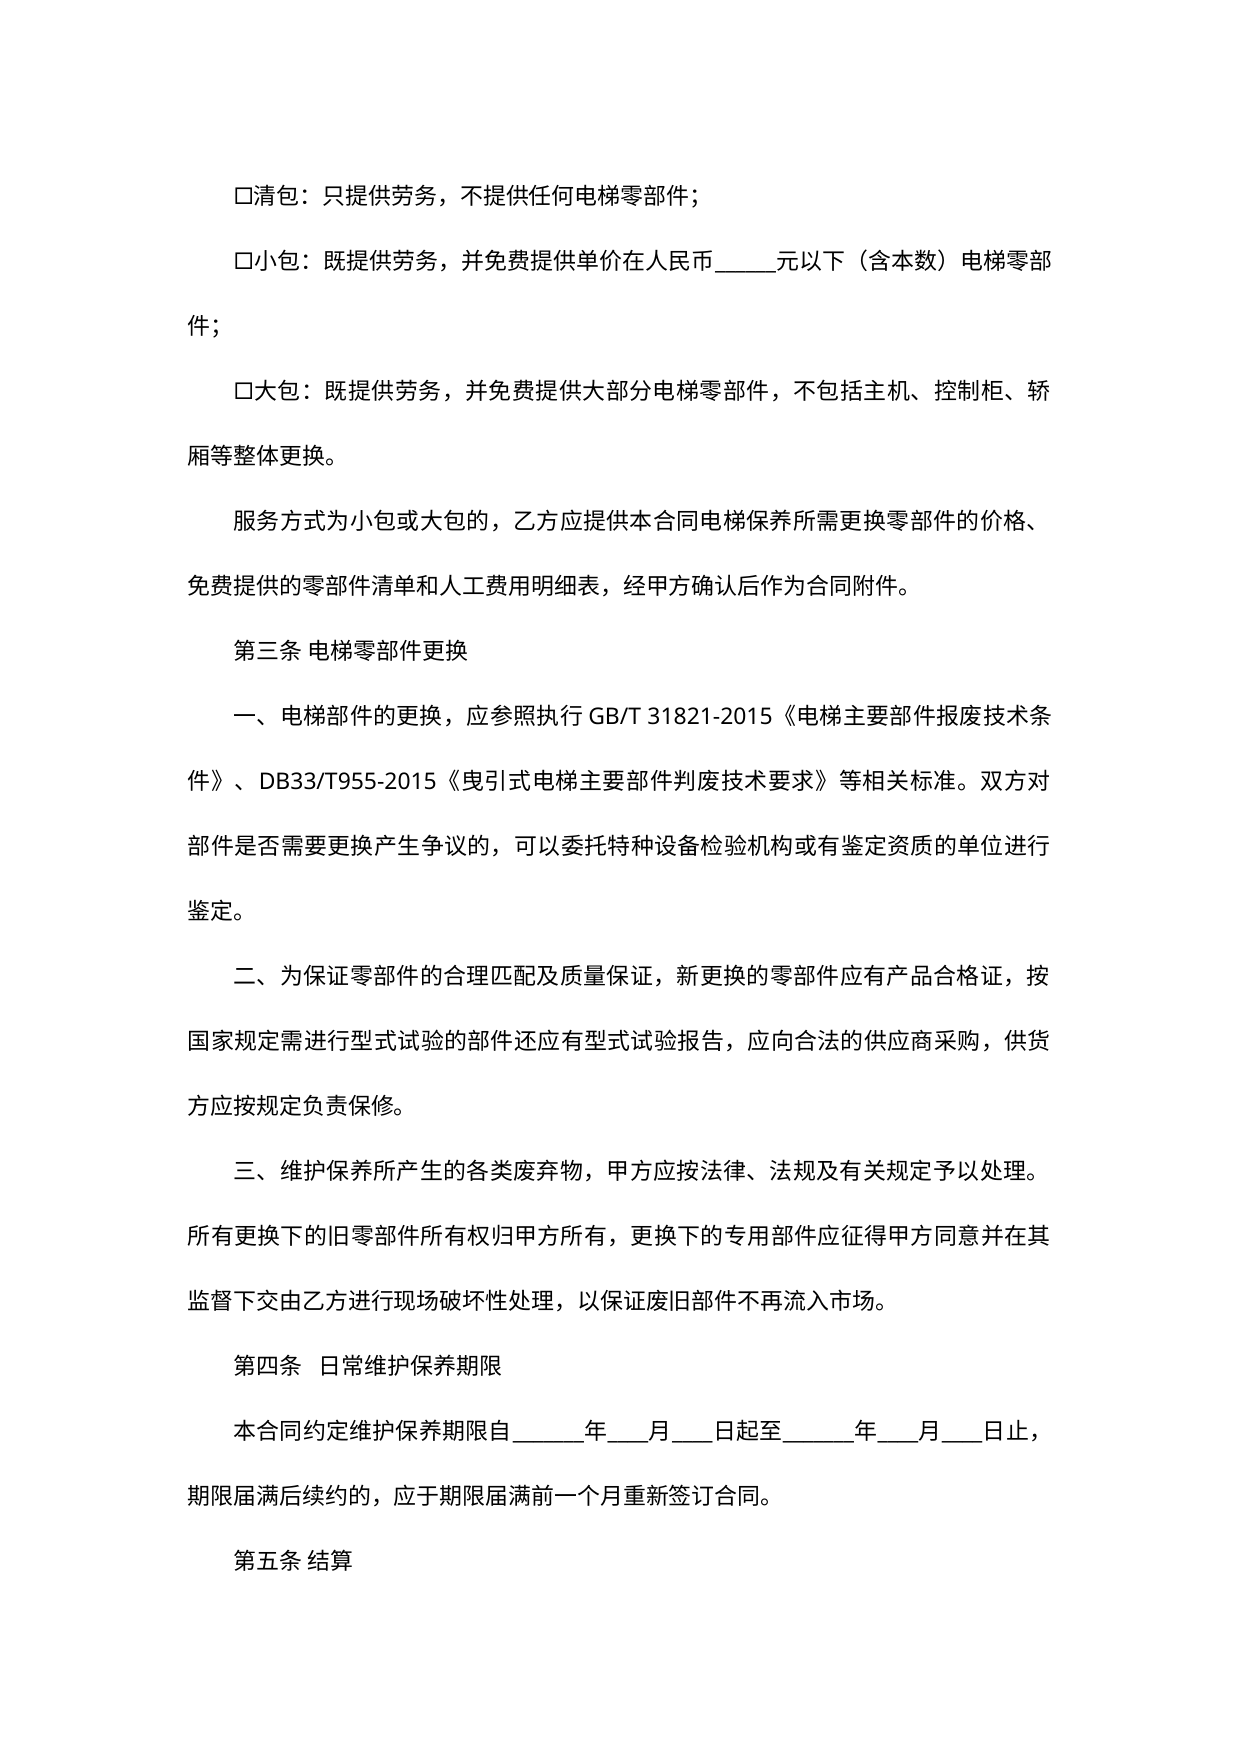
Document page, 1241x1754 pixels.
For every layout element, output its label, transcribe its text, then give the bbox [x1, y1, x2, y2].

text 服务方式为小包或大包的，乙方应提供本合同电梯保养所需更换零部件的价格、免费提供的零部件清单和人工费用明细表，经甲方确认后作为合同附件。 [187, 487, 1053, 617]
text 第三条 电梯零部件更换 [187, 617, 1053, 682]
text 本合同约定维护保养期限自_______年____月____日起至_______年____月____日止，期限届满后续约的，应于期限届满前一个月重新签订合同。 [187, 1397, 1053, 1527]
text 第五条 结算 [187, 1527, 1053, 1592]
text 小包：既提供劳务，并免费提供单价在人民币______元以下（含本数）电梯零部件； [187, 227, 1053, 357]
text 第四条 日常维护保养期限 [187, 1332, 1053, 1397]
text 一、电梯部件的更换，应参照执行GB/T 31821-2015《电梯主要部件报废技术条件》、DB33/T955-2015《曳引式电梯主要部件判废技术要求》等相关标准。双方对部件是否需要更换产生争议的，可以委托特种设备检验机构或有鉴定资质的单位进行鉴定。 [187, 682, 1053, 942]
text 清包：只提供劳务，不提供任何电梯零部件； [187, 162, 1053, 227]
text 三、维护保养所产生的各类废弃物，甲方应按法律、法规及有关规定予以处理。所有更换下的旧零部件所有权归甲方所有，更换下的专用部件应征得甲方同意并在其监督下交由乙方进行现场破坏性处理，以保证废旧部件不再流入市场。 [187, 1137, 1053, 1332]
text 大包：既提供劳务，并免费提供大部分电梯零部件，不包括主机、控制柜、轿厢等整体更换。 [187, 357, 1053, 487]
text 二、为保证零部件的合理匹配及质量保证，新更换的零部件应有产品合格证，按国家规定需进行型式试验的部件还应有型式试验报告，应向合法的供应商采购，供货方应按规定负责保修。 [187, 942, 1053, 1137]
